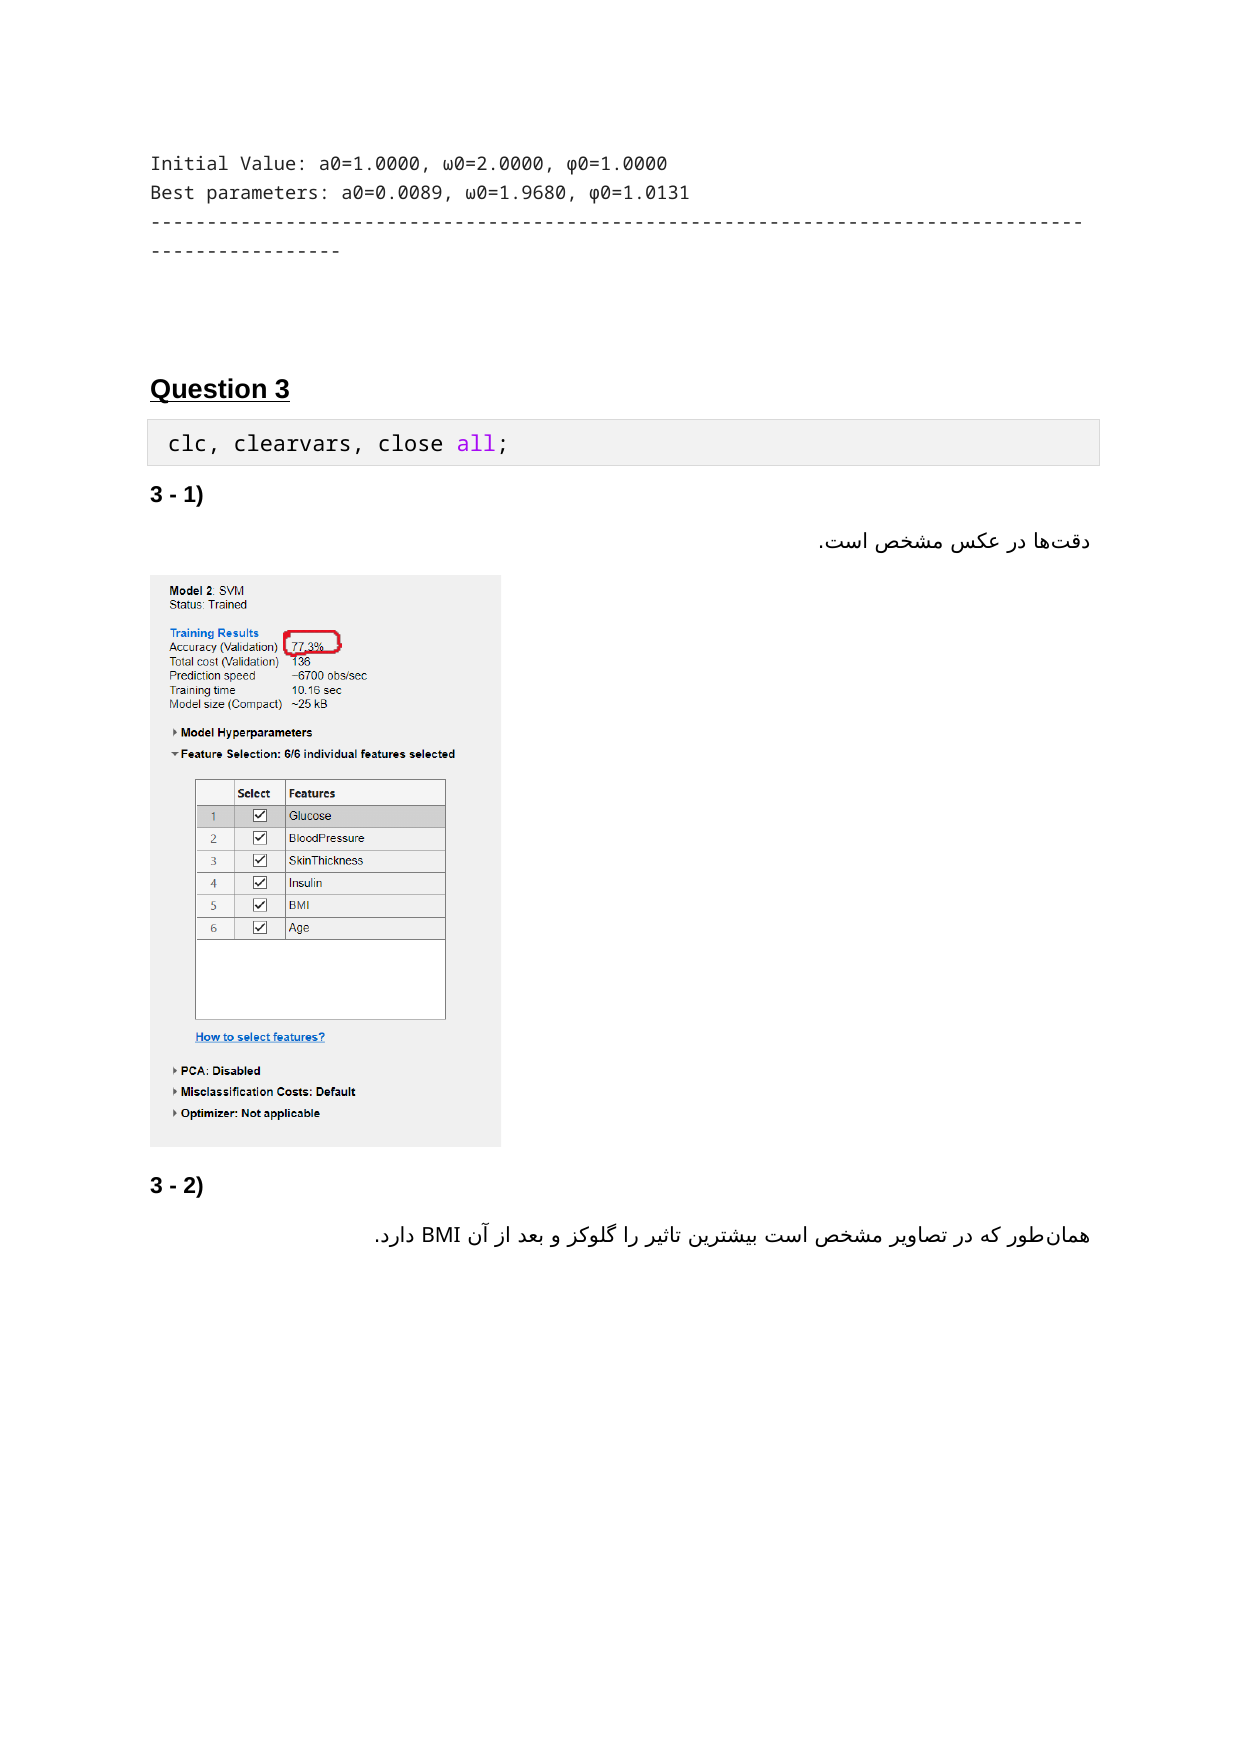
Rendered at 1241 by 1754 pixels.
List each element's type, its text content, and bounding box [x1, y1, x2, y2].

subtitle 3 - 1) [150, 481, 1090, 507]
picture [150, 575, 502, 1147]
text clc, clearvars, close all; [148, 420, 1099, 465]
text Initial Value: a0=1.0000, ω0=2.0000, φ0=1.0000 [150, 150, 1090, 176]
text همان‌طور که در تصاویر مشخص است بیشترین تاثیر را گلوکز و بعد از آن BMI دارد. [150, 1221, 1090, 1249]
subtitle 3 - 2) [150, 1172, 1090, 1199]
text دقت‌ها در عکس مشخص است. [150, 529, 1090, 553]
text Best parameters: a0=0.0089, ω0=1.9680, φ0=1.0131 [150, 179, 1090, 205]
text ---------------------------------------------------------------------------------------------------- [150, 208, 1090, 263]
subtitle Question 3 [150, 373, 1090, 404]
